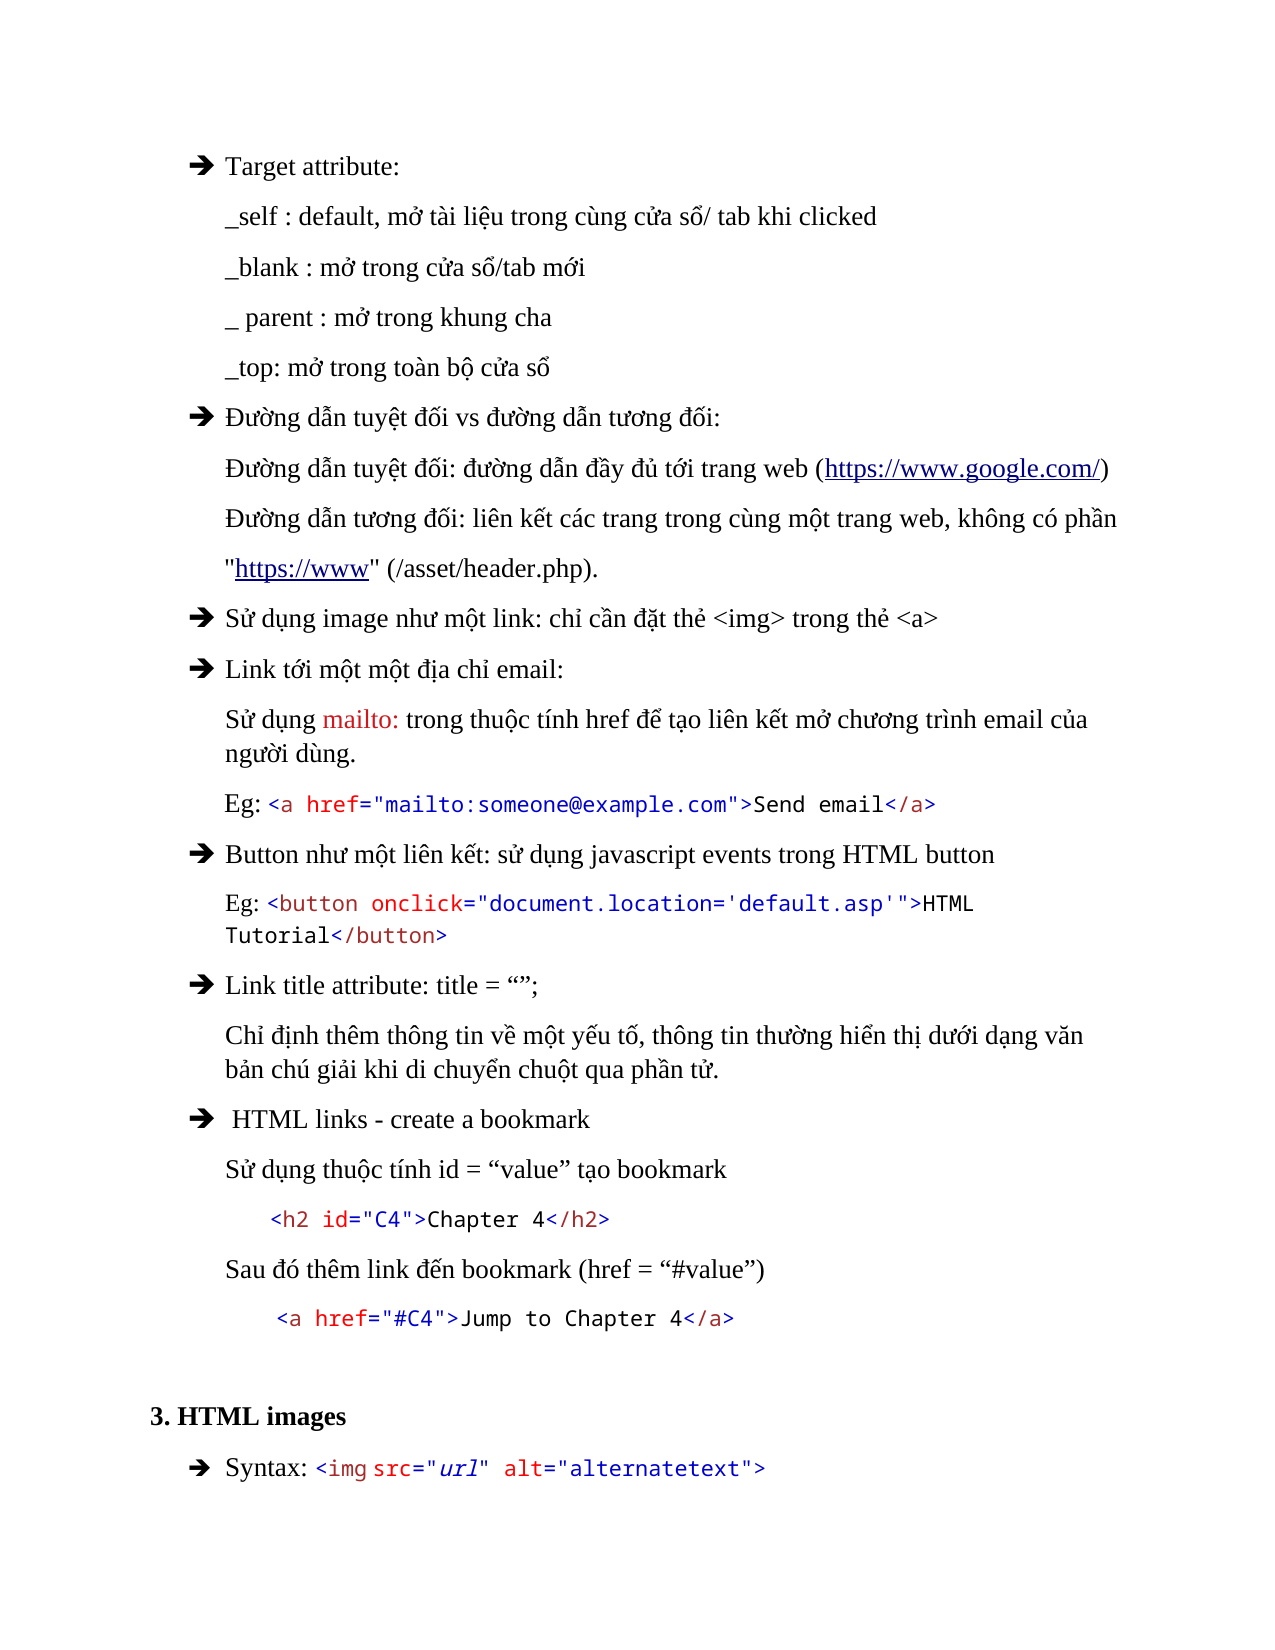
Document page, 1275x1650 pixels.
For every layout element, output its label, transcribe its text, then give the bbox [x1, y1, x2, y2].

list Eg: <button onclick="document.location='default.asp'">HTML Tutorial</button> [225, 888, 1125, 950]
text "https://www" (/asset/header.php). [150, 552, 1125, 583]
list Syntax: <img src="url" alt="alternatetext"> [187, 1451, 1125, 1482]
list HTML links - create a bookmark [187, 1103, 1125, 1134]
list _blank : mở trong cửa sổ/tab mới [225, 251, 1125, 282]
list Sử dụng image như một link: chỉ cần đặt thẻ <img> trong thẻ <a> [187, 602, 1125, 633]
list _ parent : mở trong khung cha [225, 301, 1125, 332]
list Link tới một một địa chỉ email: [187, 653, 1125, 684]
list <a href="#C4">Jump to Chapter 4</a> [262, 1303, 1125, 1333]
list Button như một liên kết: sử dụng javascript events trong HTML button [187, 838, 1125, 869]
list Sau đó thêm link đến bookmark (href = “#value”) [225, 1253, 1125, 1284]
text Eg: <a href="mailto:someone@example.com">Send email</a> [150, 787, 1125, 818]
list Đường dẫn tuyệt đối vs đường dẫn tương đối: [187, 401, 1125, 432]
list _top: mở trong toàn bộ cửa sổ [225, 351, 1125, 382]
list <h2 id="C4">Chapter 4</h2> [262, 1204, 1125, 1233]
list _self : default, mở tài liệu trong cùng cửa sổ/ tab khi clicked [225, 200, 1125, 232]
list Sử dụng mailto: trong thuộc tính href để tạo liên kết mở chương trình email của người dùng. [225, 703, 1125, 768]
list Đường dẫn tương đối: liên kết các trang trong cùng một trang web, không có phần [225, 502, 1125, 533]
list Target attribute: [187, 150, 1125, 181]
list Link title attribute: title = “”; [187, 969, 1125, 1000]
list Chỉ định thêm thông tin về một yếu tố, thông tin thường hiển thị dưới dạng văn bản chú giải khi di chuyển chuột qua phần tử. [225, 1019, 1125, 1084]
list Đường dẫn tuyệt đối: đường dẫn đầy đủ tới trang web (https://www.google.com/) [225, 452, 1125, 483]
text 3. HTML images [150, 1400, 1125, 1432]
list Sử dụng thuộc tính id = “value” tạo bookmark [225, 1153, 1125, 1185]
